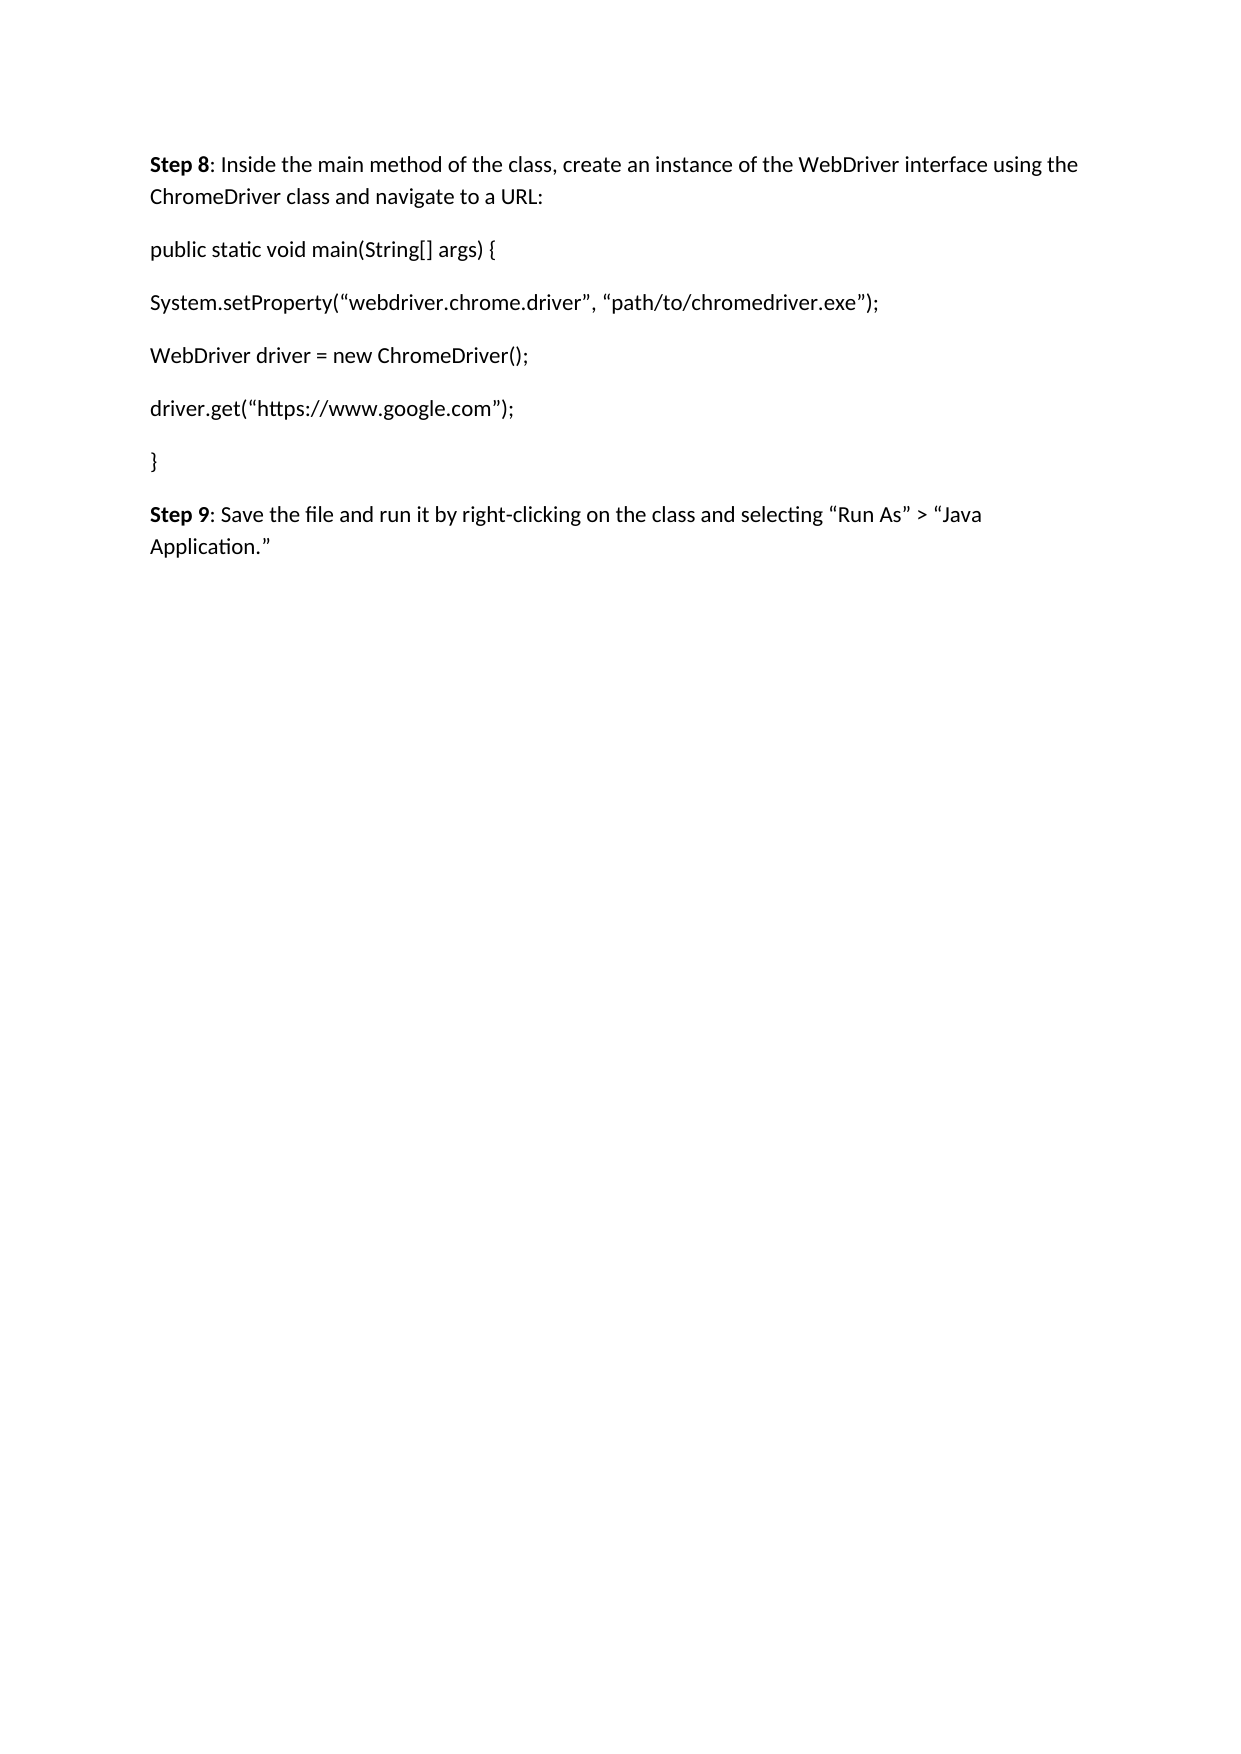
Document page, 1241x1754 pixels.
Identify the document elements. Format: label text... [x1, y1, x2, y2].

text Step 8: Inside the main method of the class, create an instance of the WebDriver interface using the ChromeDriver class and navigate to a URL: [150, 150, 1090, 210]
text driver.get(“https://www.google.com”); [150, 394, 1090, 422]
text Step 9: Save the file and run it by right-clicking on the class and selecting “Run As” > “Java Application.” [150, 500, 1090, 561]
text System.setProperty(“webdriver.chrome.driver”, “path/to/chromedriver.exe”); [150, 288, 1090, 316]
text public static void main(String[] args) { [150, 235, 1090, 263]
text } [150, 447, 1090, 475]
text WebDriver driver = new ChromeDriver(); [150, 341, 1090, 369]
